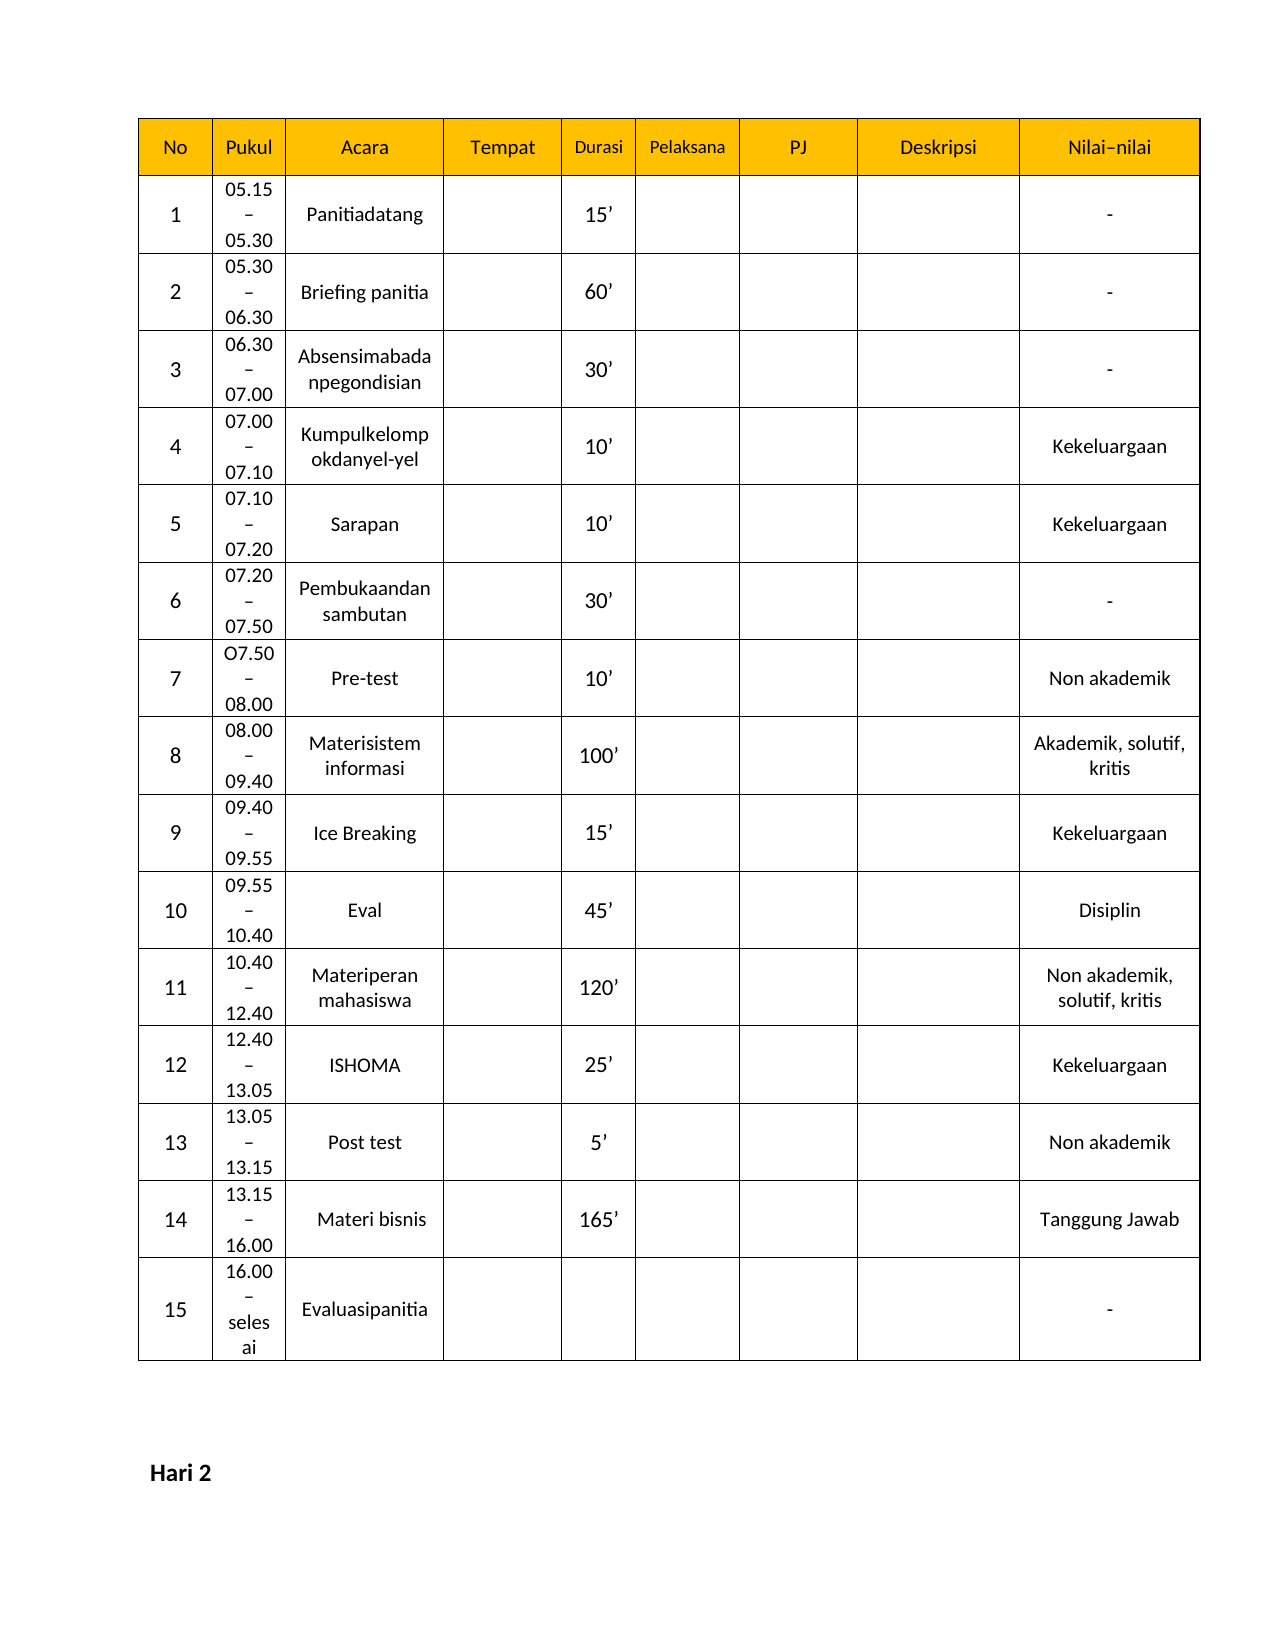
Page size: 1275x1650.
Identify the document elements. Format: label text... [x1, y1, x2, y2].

table_cell - [1020, 1258, 1199, 1360]
table_cell 15’ [562, 795, 635, 871]
table_cell [740, 563, 857, 639]
table_cell 11 [139, 949, 212, 1025]
table_cell 06.30 – 07.00 [213, 331, 285, 407]
table_cell - [1020, 254, 1199, 330]
table_cell [636, 408, 739, 484]
table_cell 10.40– 12.40 [213, 949, 285, 1025]
table_cell Kekeluargaan [1020, 485, 1199, 562]
table_cell Ice Breaking [286, 795, 443, 871]
table_header Acara [286, 119, 443, 175]
table_cell [858, 1104, 1019, 1180]
table_cell - [1020, 563, 1199, 639]
table_cell [636, 872, 739, 948]
table_cell [740, 640, 857, 716]
table_cell [740, 254, 857, 330]
table_cell 07.00 – 07.10 [213, 408, 285, 484]
table_cell [636, 795, 739, 871]
table_cell 8 [139, 717, 212, 793]
table_cell Panitiadatang [286, 176, 443, 252]
table_cell 25’ [562, 1026, 635, 1103]
table_cell Materisistem informasi [286, 717, 443, 793]
table_cell [858, 563, 1019, 639]
table_cell Eval [286, 872, 443, 948]
table_cell [444, 563, 561, 639]
table_cell [740, 1181, 857, 1257]
table_cell Non akademik [1020, 1104, 1199, 1180]
table_cell 07.10 – 07.20 [213, 485, 285, 562]
table_cell 5’ [562, 1104, 635, 1180]
table_cell Pembukaandansambutan [286, 563, 443, 639]
table_cell 6 [139, 563, 212, 639]
table_cell 30’ [562, 563, 635, 639]
table_cell [740, 717, 857, 793]
table_cell 09.55 – 10.40 [213, 872, 285, 948]
table_cell [740, 949, 857, 1025]
table_cell Kekeluargaan [1020, 408, 1199, 484]
table_cell [636, 1258, 739, 1360]
table_cell Kekeluargaan [1020, 1026, 1199, 1103]
table_cell [444, 949, 561, 1025]
table_cell [858, 949, 1019, 1025]
table_cell Pre-test [286, 640, 443, 716]
table_header Deskripsi [858, 119, 1019, 175]
table_cell [636, 949, 739, 1025]
table_cell [444, 254, 561, 330]
table_cell Post test [286, 1104, 443, 1180]
table_cell [444, 795, 561, 871]
table_cell [858, 1026, 1019, 1103]
table_cell Non akademik [1020, 640, 1199, 716]
table_cell 16.00 – selesai [213, 1258, 285, 1360]
table_cell Non akademik, solutif, kritis [1020, 949, 1199, 1025]
table_header Pelaksana [636, 119, 739, 175]
table_cell 120’ [562, 949, 635, 1025]
table_header Nilai–nilai [1020, 119, 1199, 175]
table_header Durasi [562, 119, 635, 175]
table_cell [740, 872, 857, 948]
table_cell Absensimabadanpegondisian [286, 331, 443, 407]
table_cell [740, 331, 857, 407]
table_cell [444, 1181, 561, 1257]
table_cell [444, 640, 561, 716]
table_cell [444, 717, 561, 793]
table_cell [444, 485, 561, 562]
table_cell [858, 331, 1019, 407]
table_cell [444, 408, 561, 484]
table_cell 100’ [562, 717, 635, 793]
table_cell [636, 717, 739, 793]
table_cell [858, 408, 1019, 484]
table_cell [636, 176, 739, 252]
table_cell [858, 717, 1019, 793]
table_cell Tanggung Jawab [1020, 1181, 1199, 1257]
table_cell - [1020, 176, 1199, 252]
table_cell O7.50 – 08.00 [213, 640, 285, 716]
table_cell [740, 1026, 857, 1103]
table_cell 30’ [562, 331, 635, 407]
table_cell 7 [139, 640, 212, 716]
table_cell 4 [139, 408, 212, 484]
table_cell [444, 1258, 561, 1360]
table_header PJ [740, 119, 857, 175]
table_cell [444, 1026, 561, 1103]
table_cell 14 [139, 1181, 212, 1257]
table_cell 60’ [562, 254, 635, 330]
table_cell Evaluasipanitia [286, 1258, 443, 1360]
table_cell 12.40 – 13.05 [213, 1026, 285, 1103]
table_cell [636, 254, 739, 330]
table_cell 9 [139, 795, 212, 871]
table_cell 07.20 – 07.50 [213, 563, 285, 639]
table_cell [858, 176, 1019, 252]
table_cell 45’ [562, 872, 635, 948]
table_cell [740, 408, 857, 484]
table_cell [636, 1026, 739, 1103]
table_cell [636, 1104, 739, 1180]
table_cell 3 [139, 331, 212, 407]
table_cell [858, 485, 1019, 562]
table_cell 10’ [562, 485, 635, 562]
table_cell [562, 1258, 635, 1360]
table_cell [858, 640, 1019, 716]
table_cell 5 [139, 485, 212, 562]
table_cell [444, 176, 561, 252]
table_cell [636, 563, 739, 639]
table_cell [740, 1258, 857, 1360]
table_cell 15’ [562, 176, 635, 252]
table_cell [444, 872, 561, 948]
table_cell 13.15 – 16.00 [213, 1181, 285, 1257]
table_cell [636, 640, 739, 716]
table_cell [858, 795, 1019, 871]
table_cell Briefing panitia [286, 254, 443, 330]
table_cell 05.30 – 06.30 [213, 254, 285, 330]
table_cell [858, 1258, 1019, 1360]
table_cell 2 [139, 254, 212, 330]
table_cell Sarapan [286, 485, 443, 562]
table_header No [139, 119, 212, 175]
table_cell 165’ [562, 1181, 635, 1257]
table_cell 05.15 – 05.30 [213, 176, 285, 252]
table_cell [636, 331, 739, 407]
table_cell [444, 331, 561, 407]
table_cell 10’ [562, 408, 635, 484]
table_cell 09.40 – 09.55 [213, 795, 285, 871]
table_cell [858, 254, 1019, 330]
table_cell [444, 1104, 561, 1180]
table_cell 10 [139, 872, 212, 948]
table_cell Materiperan mahasiswa [286, 949, 443, 1025]
table_cell [740, 1104, 857, 1180]
table_cell [740, 485, 857, 562]
table_cell 1 [139, 176, 212, 252]
table_cell Disiplin [1020, 872, 1199, 948]
table_cell 08.00 – 09.40 [213, 717, 285, 793]
table_cell Kumpulkelompokdanyel-yel [286, 408, 443, 484]
table_cell Akademik, solutif, kritis [1020, 717, 1199, 793]
table_cell 15 [139, 1258, 212, 1360]
table_cell ISHOMA [286, 1026, 443, 1103]
table_cell 13 [139, 1104, 212, 1180]
table_cell 12 [139, 1026, 212, 1103]
table_header Tempat [444, 119, 561, 175]
table_cell [858, 872, 1019, 948]
table_cell [636, 485, 739, 562]
table_cell 13.05 – 13.15 [213, 1104, 285, 1180]
table_cell 10’ [562, 640, 635, 716]
table_cell [858, 1181, 1019, 1257]
table_cell [636, 1181, 739, 1257]
table_cell [740, 795, 857, 871]
table_cell [740, 176, 857, 252]
table_cell - [1020, 331, 1199, 407]
table_header Pukul [213, 119, 285, 175]
table_cell Kekeluargaan [1020, 795, 1199, 871]
text Hari 2 [150, 1457, 1125, 1488]
table_cell Materi bisnis [286, 1181, 443, 1257]
